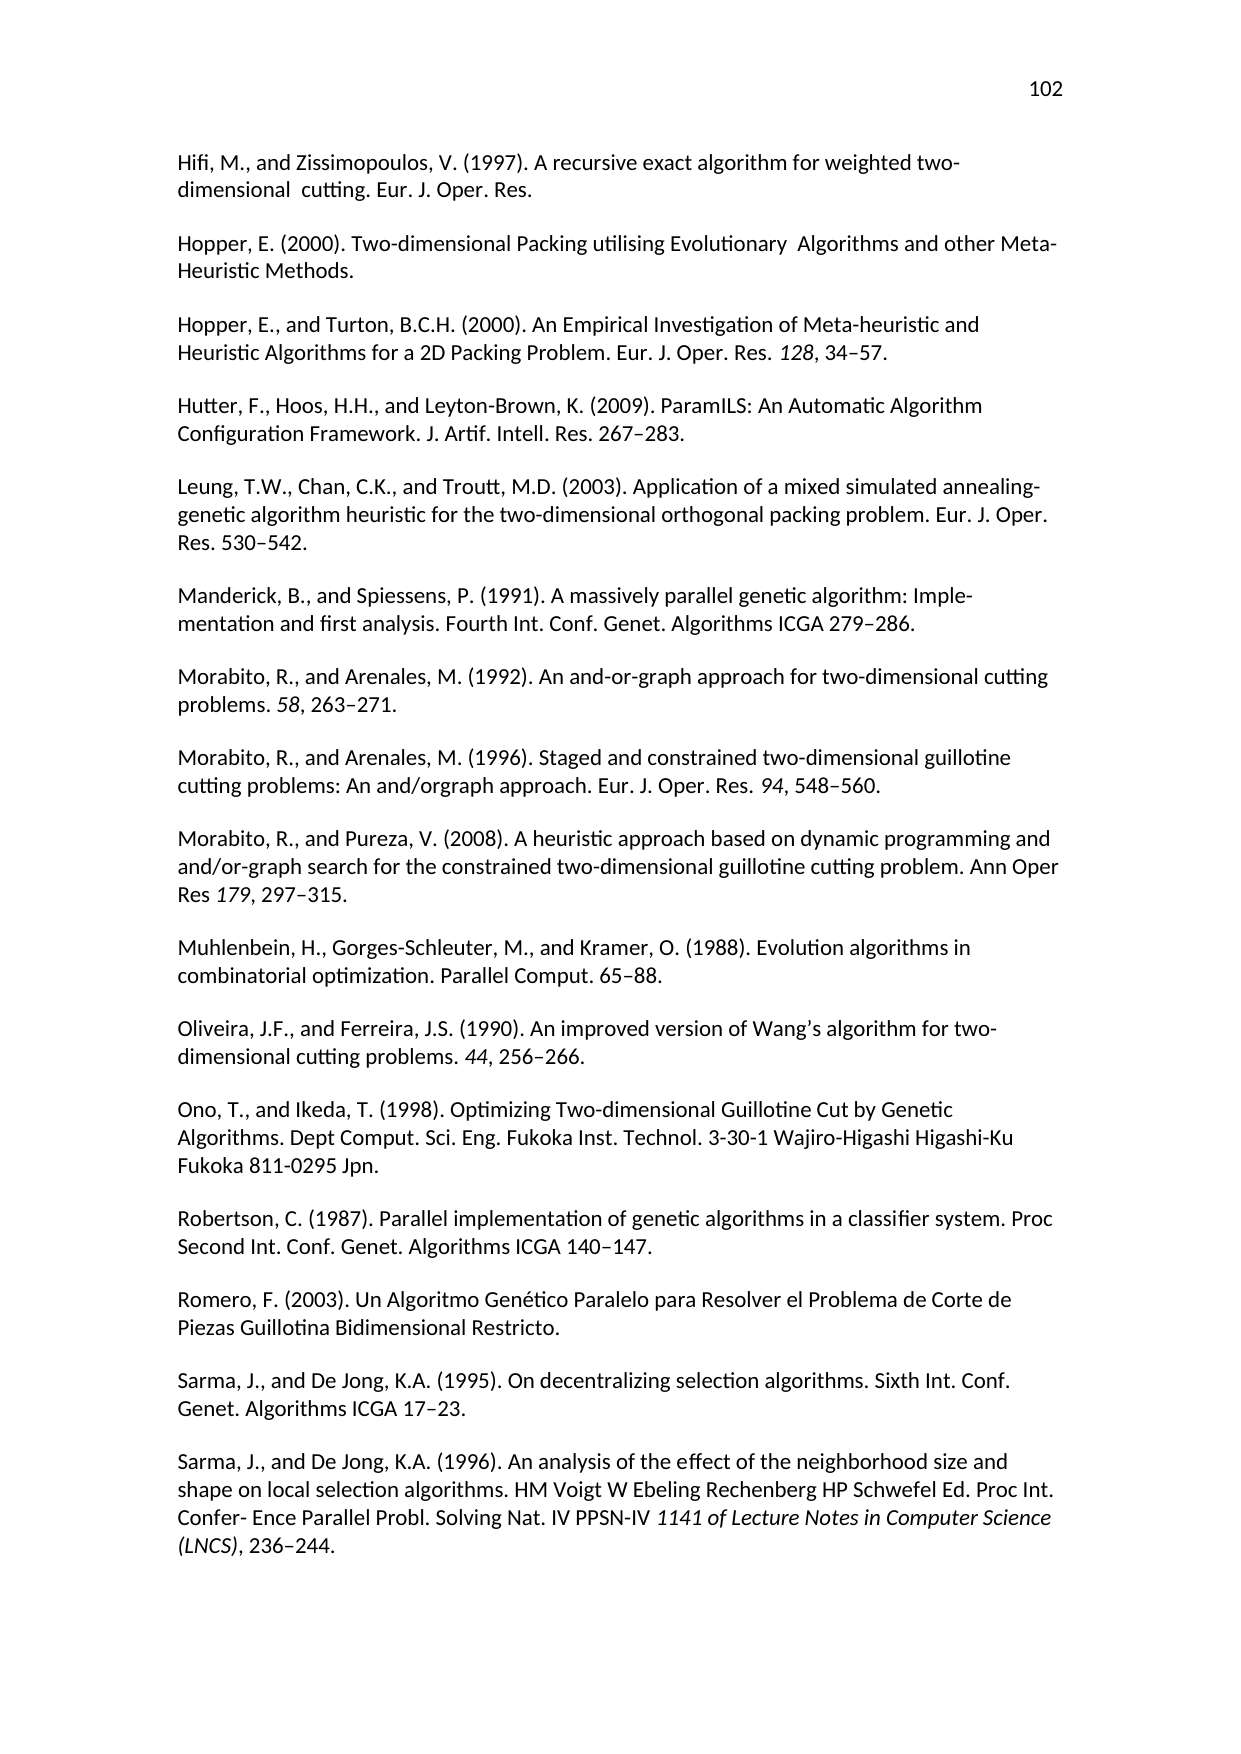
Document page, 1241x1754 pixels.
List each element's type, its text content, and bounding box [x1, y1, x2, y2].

text Hopper, E. (2000). Two-dimensional Packing utilising Evolutionary Algorithms and other Meta-Heuristic Methods. [177, 229, 1063, 285]
text Morabito, R., and Arenales, M. (1992). An and-or-graph approach for two-dimensional cutting problems. 58, 263–271. [177, 662, 1063, 718]
text Romero, F. (2003). Un Algoritmo Genético Paralelo para Resolver el Problema de Corte de Piezas Guillotina Bidimensional Restricto. [177, 1285, 1063, 1341]
text Morabito, R., and Arenales, M. (1996). Staged and constrained two-dimensional guillotine cutting problems: An and/orgraph approach. Eur. J. Oper. Res. 94, 548–560. [177, 743, 1063, 799]
text Hutter, F., Hoos, H.H., and Leyton-Brown, K. (2009). ParamILS: An Automatic Algorithm Configuration Framework. J. Artif. Intell. Res. 267–283. [177, 391, 1063, 447]
text Manderick, B., and Spiessens, P. (1991). A massively parallel genetic algorithm: Imple- mentation and ﬁrst analysis. Fourth Int. Conf. Genet. Algorithms ICGA 279–286. [177, 581, 1063, 637]
text Sarma, J., and De Jong, K.A. (1996). An analysis of the eﬀect of the neighborhood size and shape on local selection algorithms. HM Voigt W Ebeling Rechenberg HP Schwefel Ed. Proc Int. Confer- Ence Parallel Probl. Solving Nat. IV PPSN-IV 1141 of Lecture Notes in Computer Science (LNCS), 236–244. [177, 1447, 1063, 1559]
text Leung, T.W., Chan, C.K., and Troutt, M.D. (2003). Application of a mixed simulated annealing-genetic algorithm heuristic for the two-dimensional orthogonal packing problem. Eur. J. Oper. Res. 530–542. [177, 472, 1063, 556]
text Sarma, J., and De Jong, K.A. (1995). On decentralizing selection algorithms. Sixth Int. Conf. Genet. Algorithms ICGA 17–23. [177, 1366, 1063, 1422]
text Oliveira, J.F., and Ferreira, J.S. (1990). An improved version of Wang’s algorithm for two-dimensional cutting problems. 44, 256–266. [177, 1014, 1063, 1070]
text Hopper, E., and Turton, B.C.H. (2000). An Empirical Investigation of Meta-heuristic and Heuristic Algorithms for a 2D Packing Problem. Eur. J. Oper. Res. 128, 34–57. [177, 310, 1063, 366]
text Ono, T., and Ikeda, T. (1998). Optimizing Two-dimensional Guillotine Cut by Genetic Algorithms. Dept Comput. Sci. Eng. Fukoka Inst. Technol. 3-30-1 Wajiro-Higashi Higashi-Ku Fukoka 811-0295 Jpn. [177, 1095, 1063, 1179]
text Robertson, C. (1987). Parallel implementation of genetic algorithms in a classiﬁer system. Proc Second Int. Conf. Genet. Algorithms ICGA 140–147. [177, 1204, 1063, 1260]
text Morabito, R., and Pureza, V. (2008). A heuristic approach based on dynamic programming and and/or-graph search for the constrained two-dimensional guillotine cutting problem. Ann Oper Res 179, 297–315. [177, 824, 1063, 908]
text Muhlenbein, H., Gorges-Schleuter, M., and Kramer, O. (1988). Evolution algorithms in combinatorial optimization. Parallel Comput. 65–88. [177, 933, 1063, 989]
text Hifi, M., and Zissimopoulos, V. (1997). A recursive exact algorithm for weighted two-dimensional cutting. Eur. J. Oper. Res. [177, 148, 1063, 204]
